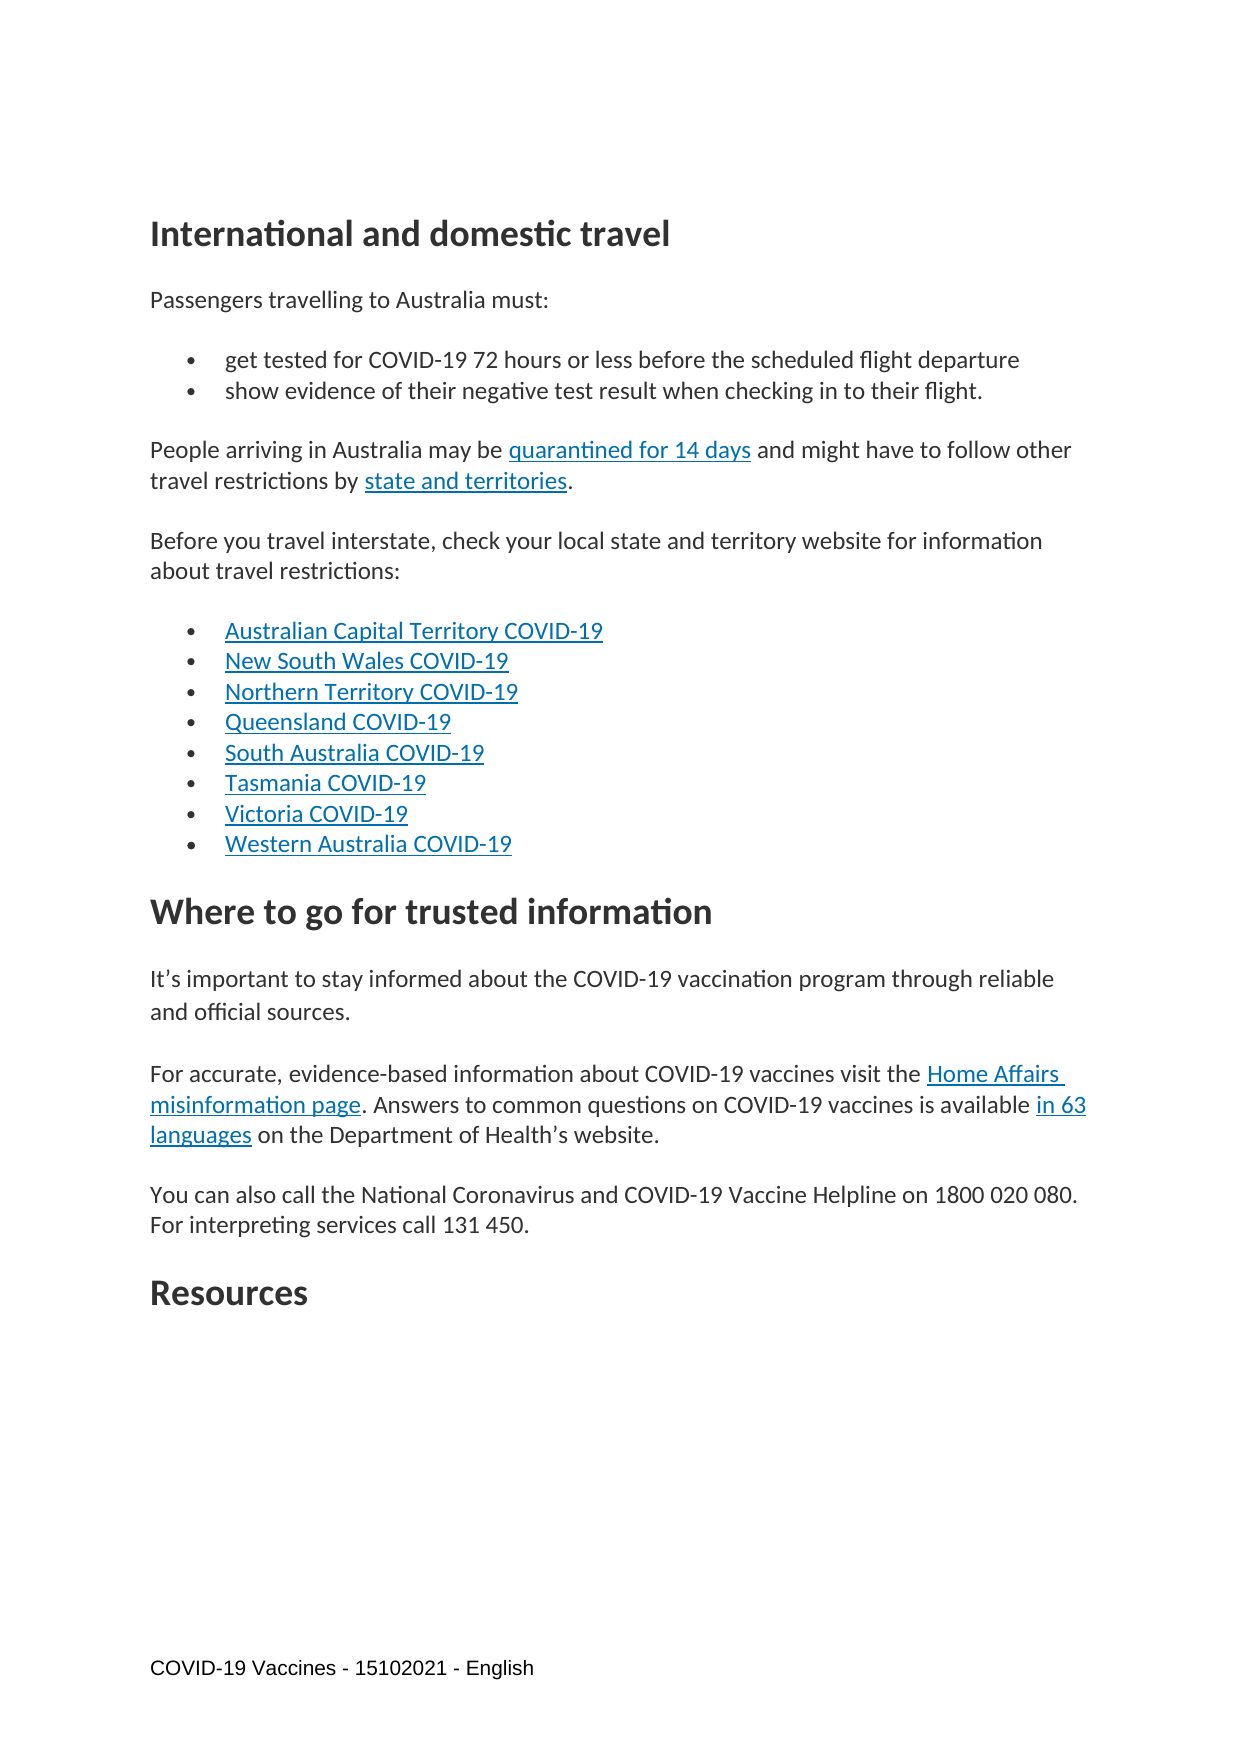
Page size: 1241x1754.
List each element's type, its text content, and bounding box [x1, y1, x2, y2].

list Australian Capital Territory COVID-19 [187, 615, 1090, 646]
text People arriving in Australia may be quarantined for 14 days and might have to follow other travel restrictions by state and territories. [150, 434, 1090, 496]
list Western Australia COVID-19 [187, 829, 1090, 859]
text You can also call the National Coronavirus and COVID-19 Vaccine Helpline on 1800 020 080. For interpreting services call 131 450. [150, 1179, 1090, 1240]
text Where to go for trusted information [150, 888, 1090, 934]
text Resources [150, 1269, 1090, 1315]
list Queensland COVID-19 [187, 707, 1090, 737]
text Before you travel interstate, check your local state and territory website for information about travel restrictions: [150, 525, 1090, 586]
list show evidence of their negative test result when checking in to their flight. [187, 375, 1090, 405]
list South Australia COVID-19 [187, 737, 1090, 768]
text International and domestic travel [150, 210, 1090, 256]
list New South Wales COVID-19 [187, 646, 1090, 676]
text It’s important to stay informed about the COVID-19 vaccination program through reliable and official sources. [150, 963, 1090, 1027]
list Tasmania COVID-19 [187, 768, 1090, 798]
list Northern Territory COVID-19 [187, 676, 1090, 707]
list get tested for COVID-19 72 hours or less before the scheduled flight departure [187, 344, 1090, 375]
list Victoria COVID-19 [187, 798, 1090, 829]
text Passengers travelling to Australia must: [150, 285, 1090, 315]
text For accurate, evidence-based information about COVID-19 vaccines visit the Home Affairs misinformation page. Answers to common questions on COVID-19 vaccines is available in 63 languages on the Department of Health’s website. [150, 1058, 1090, 1150]
